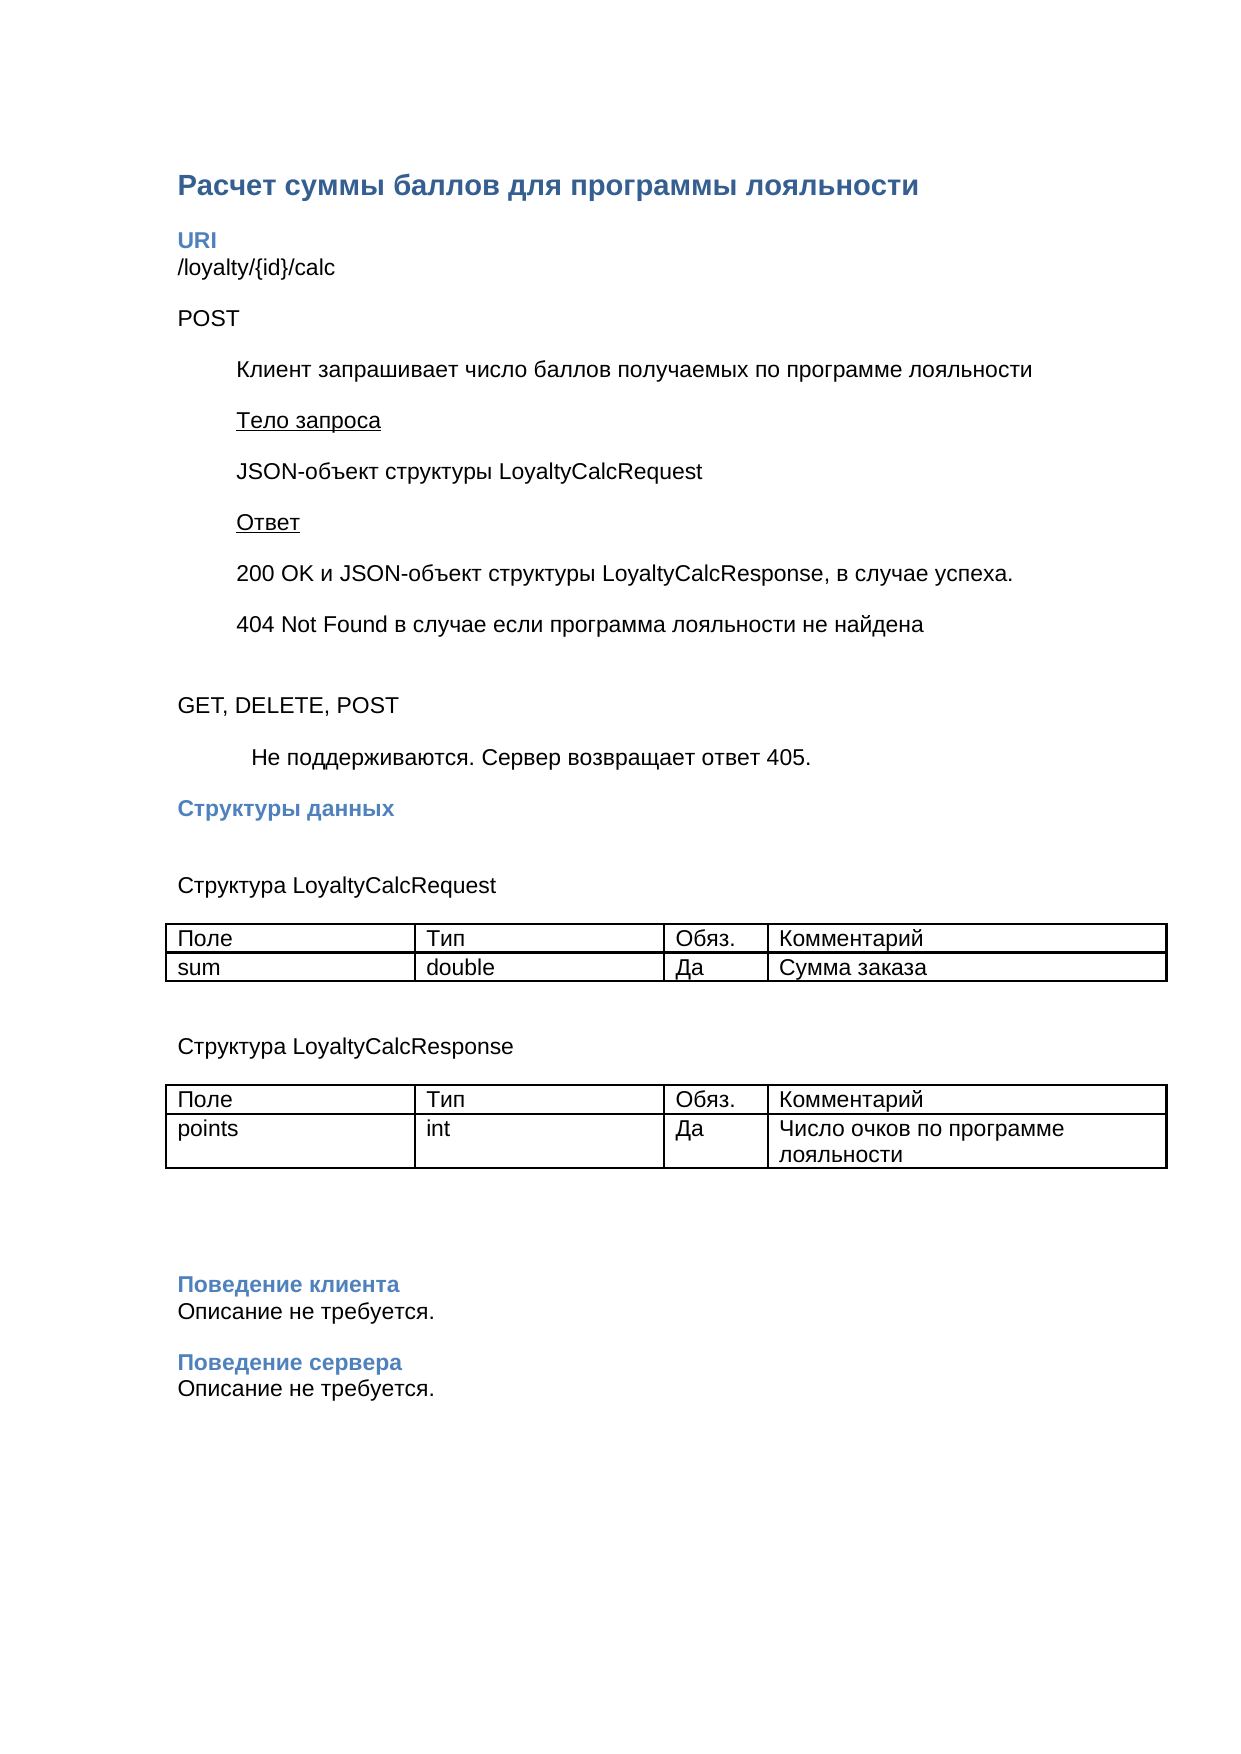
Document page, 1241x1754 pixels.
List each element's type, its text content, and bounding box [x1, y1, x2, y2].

text /loyalty/{id}/calc [177, 254, 1152, 280]
table_cell Да [665, 1115, 767, 1167]
text 200 OK и JSON-объект структуры LoyaltyCalcResponse, в случае успеха. [236, 560, 1152, 586]
subtitle Расчет суммы баллов для программы лояльности [177, 168, 1152, 202]
table_header Поле [167, 1086, 414, 1112]
text Описание не требуется. [177, 1375, 1152, 1401]
table_cell Число очков по программе лояльности [769, 1115, 1165, 1167]
list GET, DELETE, POST [177, 692, 1152, 719]
text Тело запроса [236, 407, 1152, 433]
subtitle Структуры данных [177, 794, 1152, 821]
table_header Тип [416, 925, 663, 951]
table_cell Да [665, 954, 767, 980]
table_cell int [416, 1115, 663, 1167]
subtitle URI [177, 227, 1152, 254]
table_cell Сумма заказа [769, 954, 1165, 980]
table_header Тип [416, 1086, 663, 1112]
text Клиент запрашивает число баллов получаемых по программе лояльности [236, 356, 1152, 382]
table_cell points [167, 1115, 414, 1167]
text Описание не требуется. [177, 1298, 1152, 1324]
text POST [177, 305, 1152, 331]
table_cell double [416, 954, 663, 980]
table_header Поле [167, 925, 414, 951]
text JSON-объект структуры LoyaltyCalcRequest [236, 458, 1152, 484]
text Структура LoyaltyCalcResponse [177, 1033, 1152, 1059]
table_header Обяз. [665, 1086, 767, 1112]
subtitle Поведение сервера [177, 1349, 1152, 1375]
text 404 Not Found в случае если программа лояльности не найдена [236, 611, 1152, 637]
text Не поддерживаются. Сервер возвращает ответ 405. [177, 743, 1152, 770]
table_cell sum [167, 954, 414, 980]
table_header Комментарий [769, 1086, 1165, 1112]
text Ответ [236, 509, 1152, 535]
table_header Комментарий [769, 925, 1165, 951]
text Структура LoyaltyCalcRequest [177, 872, 1152, 898]
table_header Обяз. [665, 925, 767, 951]
subtitle Поведение клиента [177, 1271, 1152, 1298]
